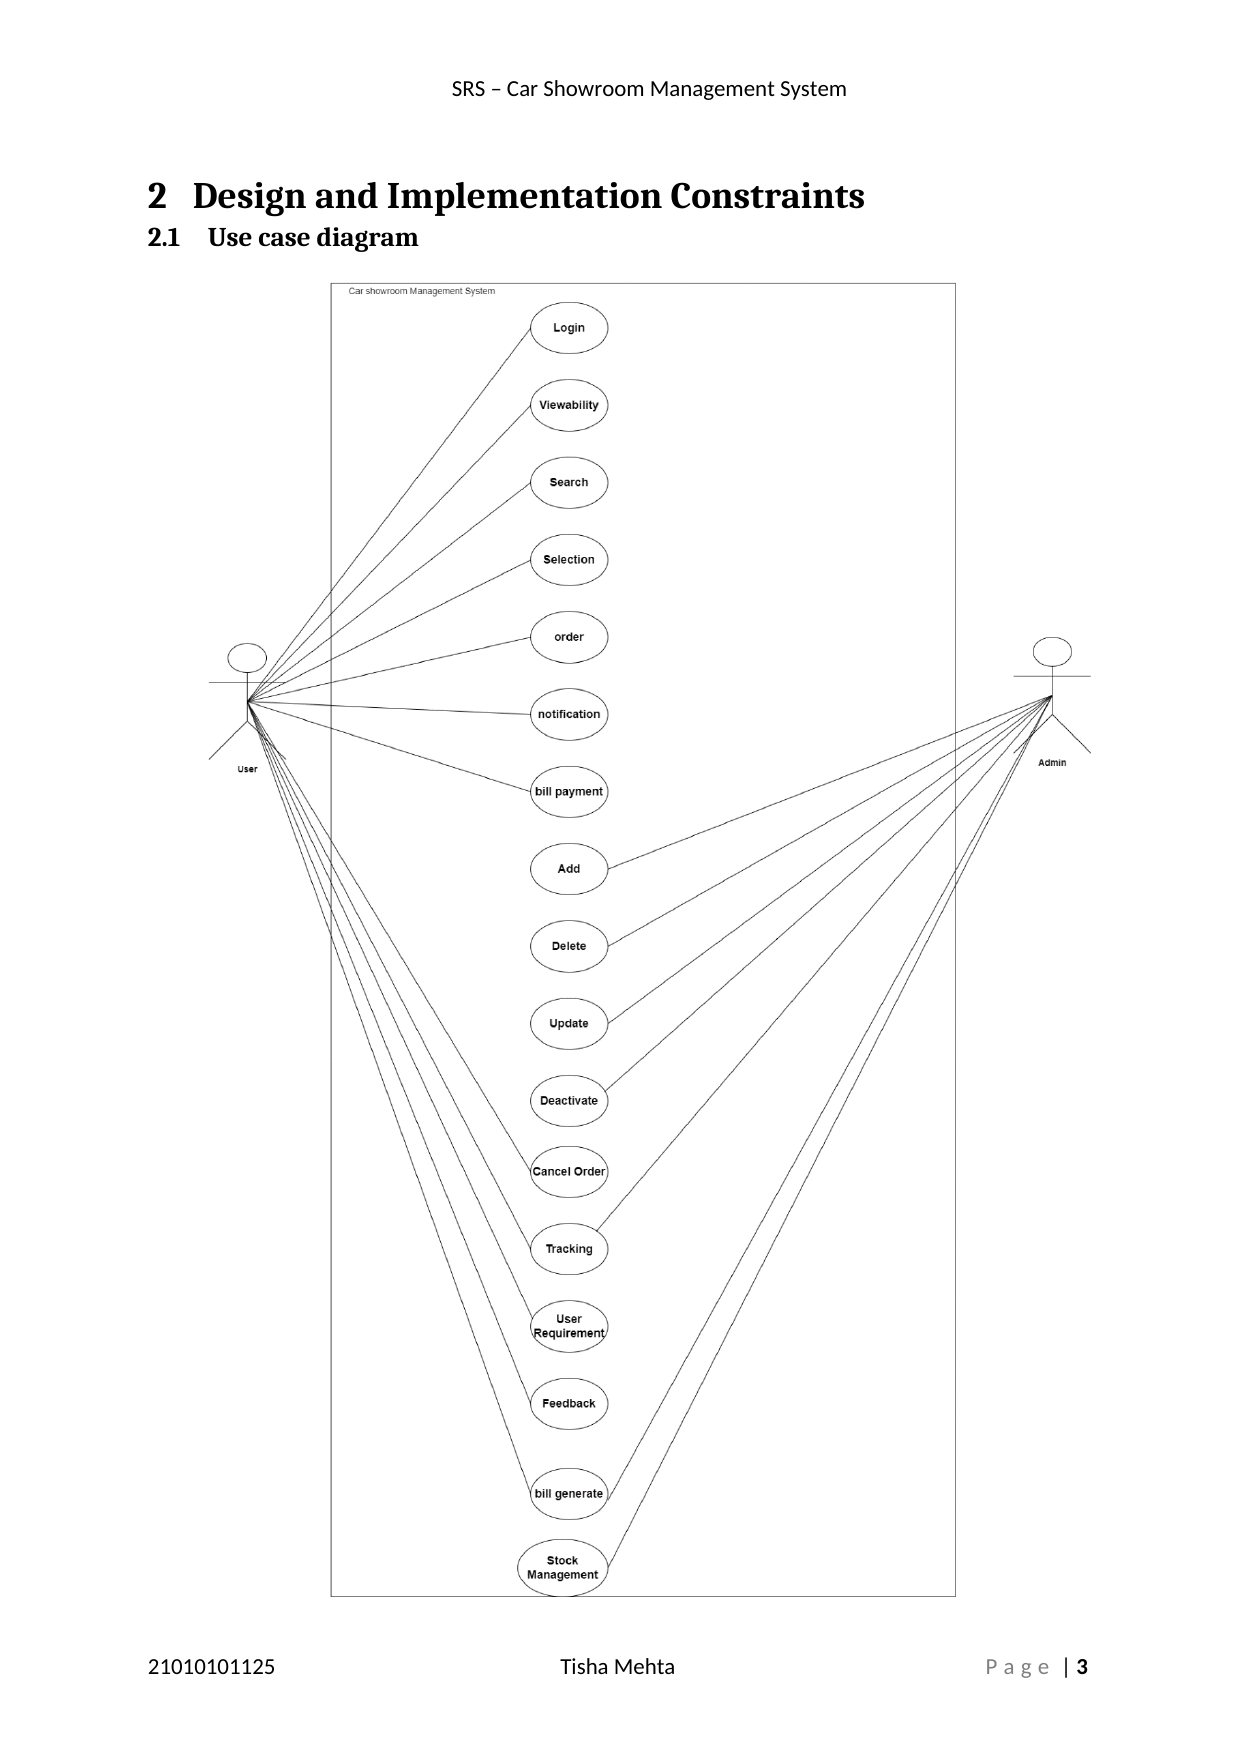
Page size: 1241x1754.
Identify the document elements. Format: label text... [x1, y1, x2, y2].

subtitle Design and Implementation Constraints [148, 175, 1152, 218]
subtitle Use case diagram [148, 222, 1152, 253]
picture [208, 281, 1091, 1597]
